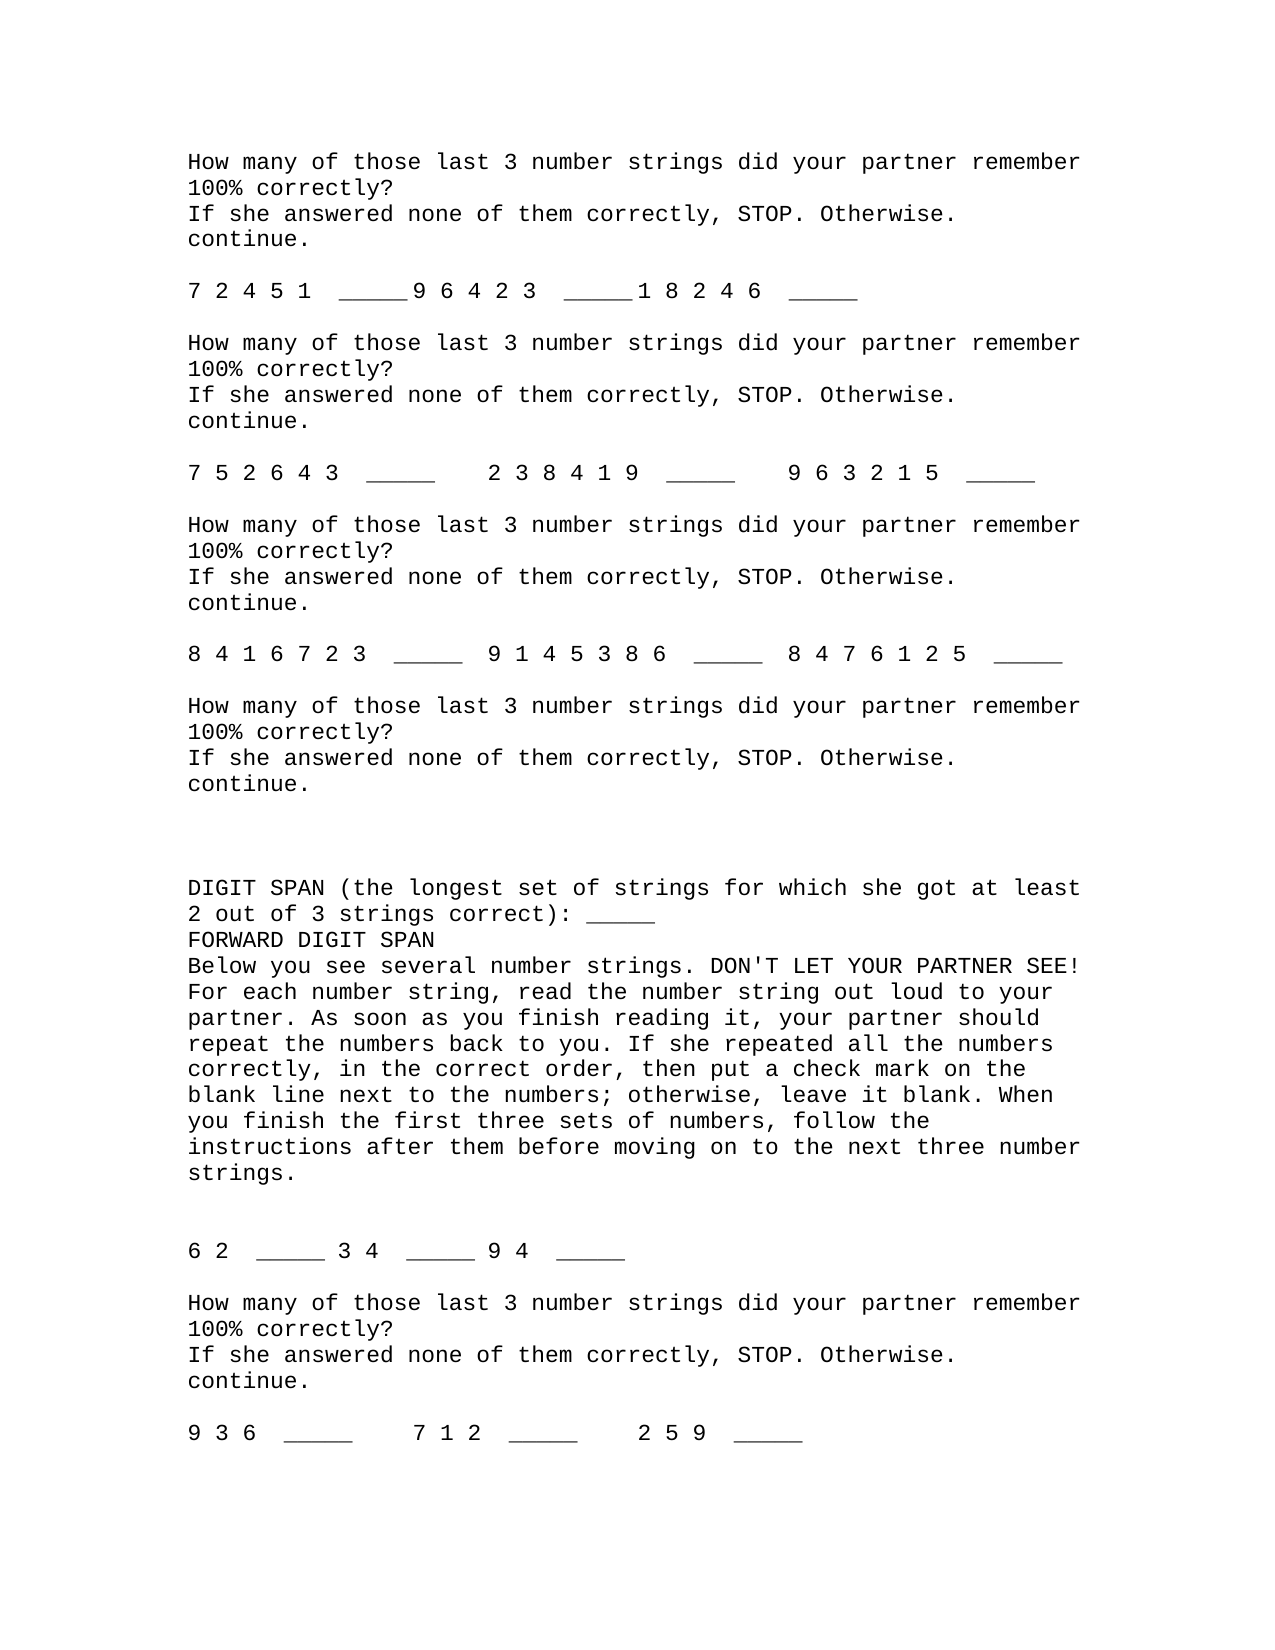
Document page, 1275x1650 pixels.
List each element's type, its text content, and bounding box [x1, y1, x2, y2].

text How many of those last 3 number strings did your partner remember 100% correctly? [187, 513, 1087, 565]
text 9 3 6 _____ 7 1 2 _____ 2 5 9 _____ [187, 1421, 1087, 1447]
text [187, 202, 1087, 254]
text 8 4 1 6 7 2 3 _____ 9 1 4 5 3 8 6 _____ 8 4 7 6 1 2 5 _____ [187, 643, 1087, 669]
text 6 2 _____ 3 4 _____ 9 4 _____ [187, 1239, 1087, 1265]
text If she answered none of them correctly, STOP. Otherwise. continue. [187, 747, 1087, 798]
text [187, 1291, 1087, 1343]
text 7 2 4 5 1 _____ 9 6 4 2 3 _____ 1 8 2 4 6 _____ [187, 280, 1087, 306]
text If she answered none of them correctly, STOP. Otherwise. continue. [187, 565, 1087, 617]
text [187, 150, 1087, 202]
text Below you see several number strings. DON'T LET YOUR PARTNER SEE! For each number string, read the number string out loud to your partner. As soon as you finish reading it, your partner should repeat the numbers back to you. If she repeated all the numbers correctly, in the correct order, then put a check mark on the blank line next to the numbers; otherwise, leave it blank. When you finish the first three sets of numbers, follow the instructions after them before moving on to the next three number strings. [187, 954, 1087, 1187]
text 7 5 2 6 4 3 _____ 2 3 8 4 1 9 _____ 9 6 3 2 1 5 _____ [187, 461, 1087, 487]
text FORWARD DIGIT SPAN [187, 928, 1087, 954]
text How many of those last 3 number strings did your partner remember 100% correctly? [187, 332, 1087, 383]
text If she answered none of them correctly, STOP. Otherwise. continue. [187, 383, 1087, 435]
text How many of those last 3 number strings did your partner remember 100% correctly? [187, 695, 1087, 747]
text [187, 1343, 1087, 1395]
text DIGIT SPAN (the longest set of strings for which she got at least 2 out of 3 strings correct): _____ [187, 876, 1087, 928]
